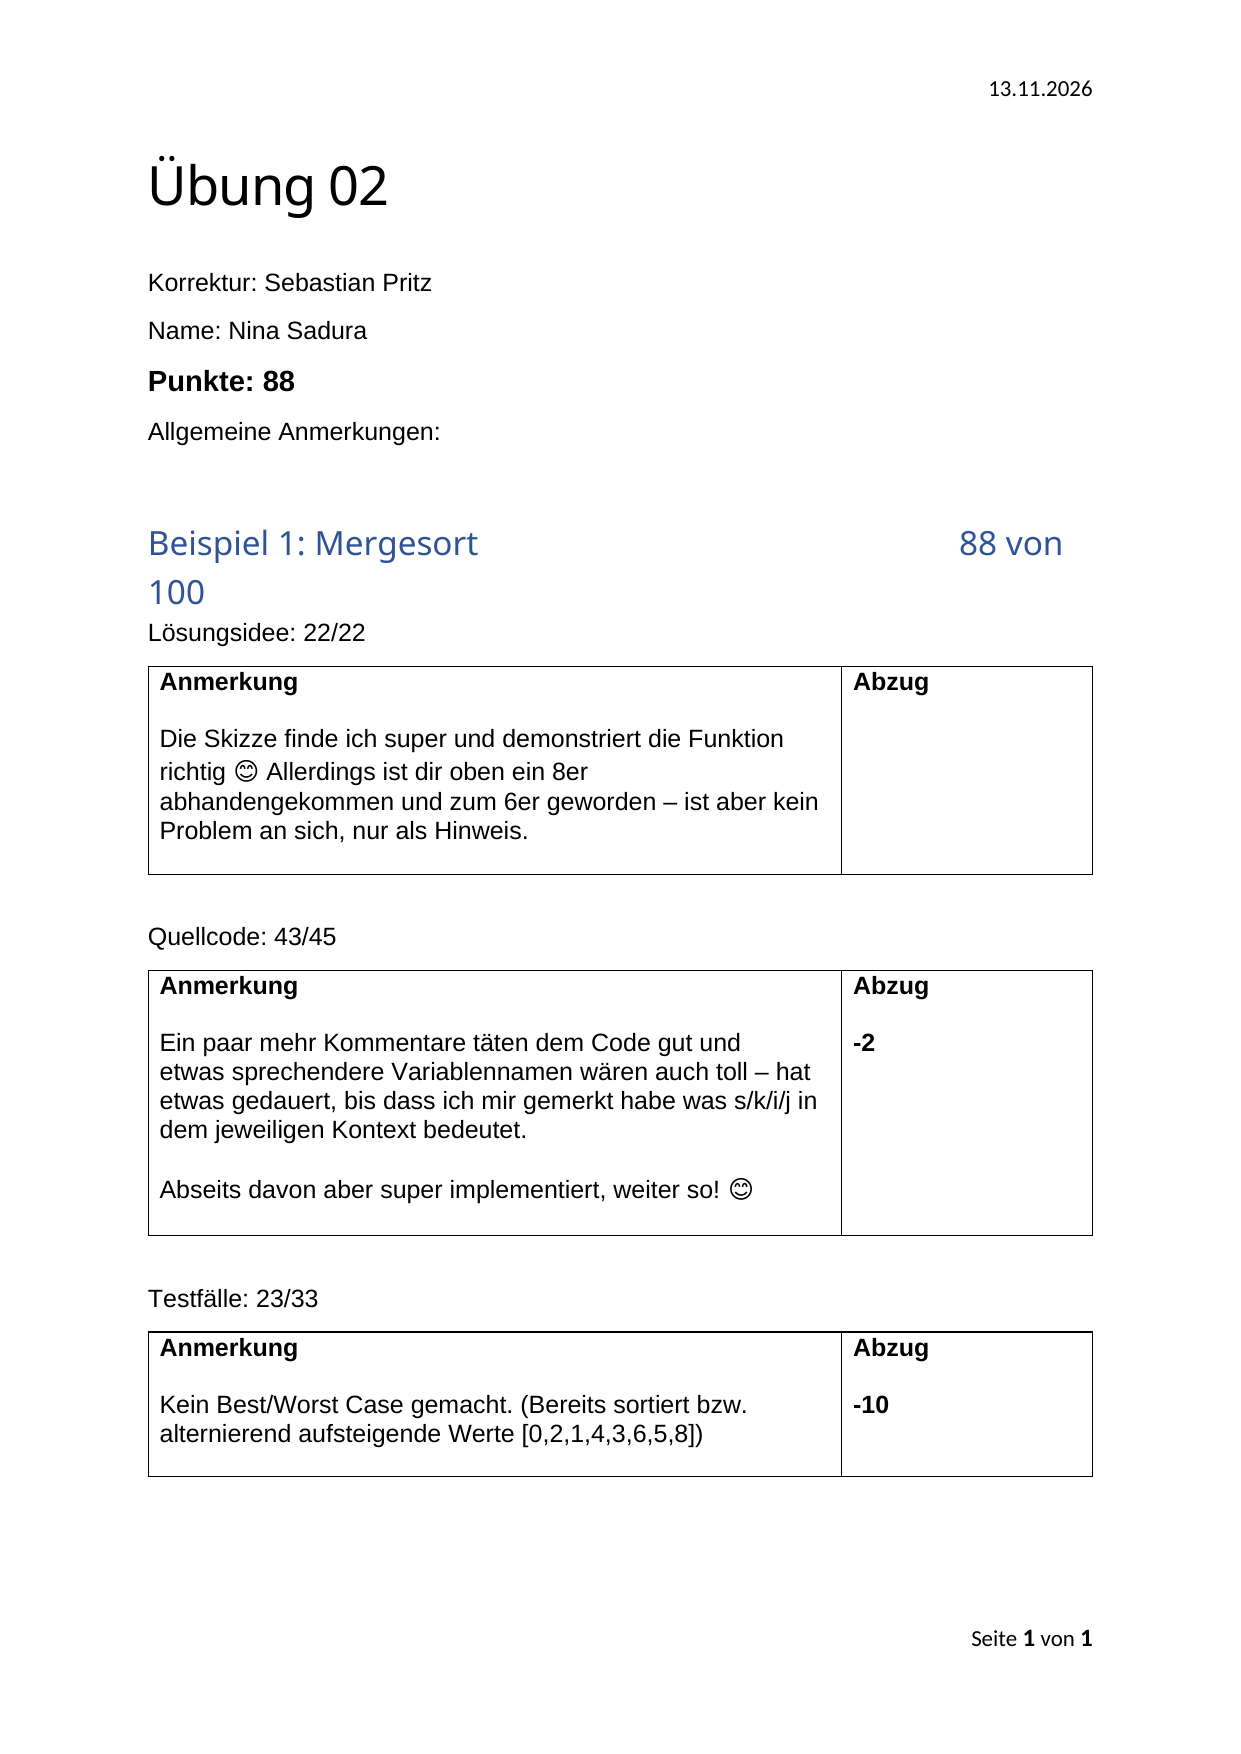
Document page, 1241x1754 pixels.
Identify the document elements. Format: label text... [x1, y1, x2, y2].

title Übung 02 [148, 148, 1093, 221]
table_header Anmerkung Kein Best/Worst Case gemacht. (Bereits sortiert bzw. alternierend aufsteigende Werte [0,2,1,4,3,6,5,8]) [149, 1333, 841, 1476]
table_header Anmerkung Die Skizze finde ich super und demonstriert die Funktion richtig Allerdings ist dir oben ein 8er abhandengekommen und zum 6er geworden – ist aber kein Problem an sich, nur als Hinweis. [149, 667, 841, 873]
text Name: Nina Sadura [148, 316, 1093, 345]
text Lösungsidee: 22/22 [148, 618, 1093, 647]
text Testfälle: 23/33 [148, 1284, 1093, 1312]
text Quellcode: 43/45 [148, 922, 1093, 951]
text Punkte: 88 [148, 364, 1093, 397]
table_header Anmerkung Ein paar mehr Kommentare täten dem Code gut und etwas sprechendere Variablennamen wären auch toll – hat etwas gedauert, bis dass ich mir gemerkt habe was s/k/i/j in dem jeweiligen Kontext bedeutet. Abseits davon aber super implementiert, weiter so! [149, 971, 841, 1235]
table_header Abzug -2 [842, 971, 1092, 1235]
table_header Abzug -10 [842, 1333, 1092, 1476]
subtitle Beispiel 1: Mergesort 88 von 100 [148, 520, 1093, 614]
table_header Abzug [842, 667, 1092, 873]
text Korrektur: Sebastian Pritz [148, 268, 1093, 297]
text Allgemeine Anmerkungen: [148, 416, 1093, 445]
